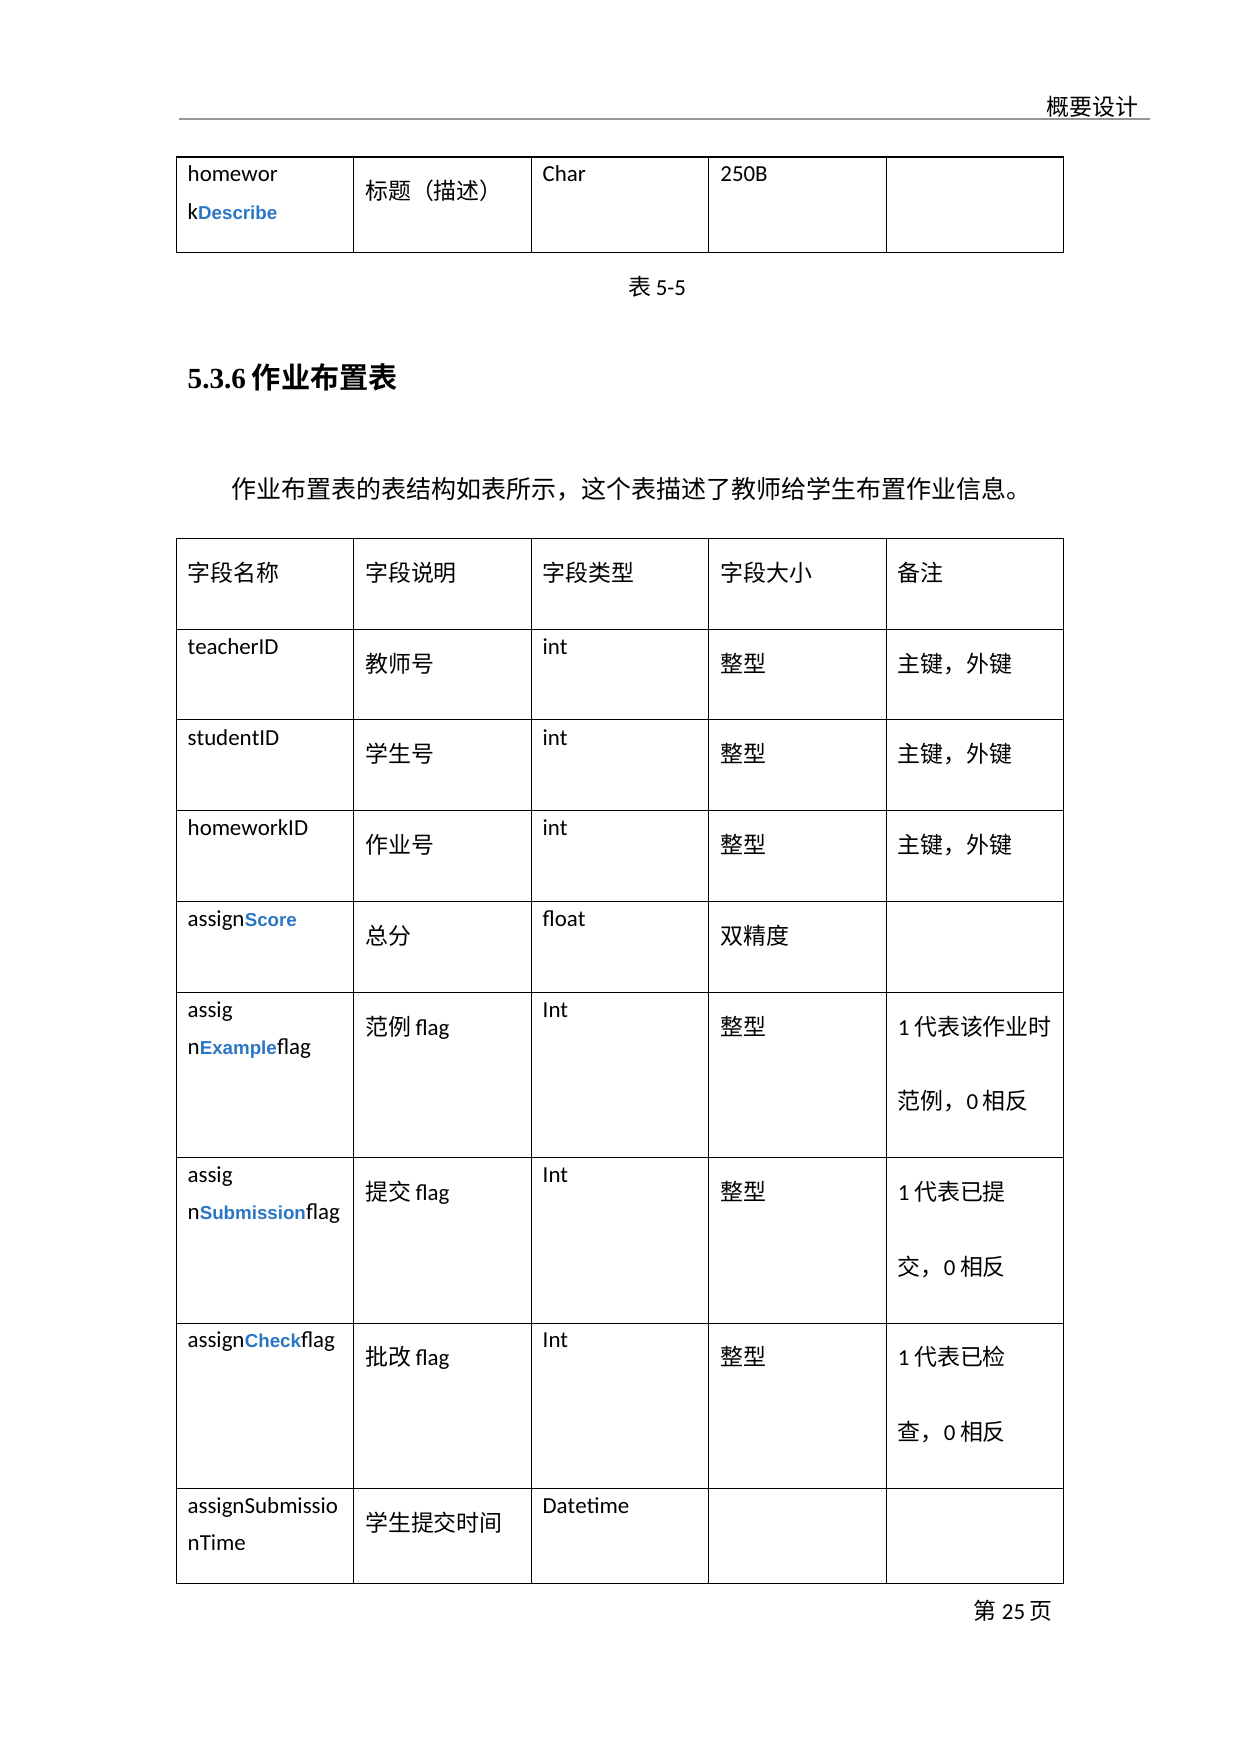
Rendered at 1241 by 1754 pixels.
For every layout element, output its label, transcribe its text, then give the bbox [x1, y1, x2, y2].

table_cell 双精度 [709, 902, 886, 992]
subtitle 5.3.6作业布置表 [187, 344, 1053, 409]
table_cell 整型 [709, 630, 886, 719]
table_cell 学生提交时间 [354, 1489, 531, 1583]
table_header 字段类型 [532, 539, 708, 629]
table_cell 作业号 [354, 811, 531, 901]
table_cell 学生号 [354, 720, 531, 810]
table_cell assignScore [177, 902, 353, 992]
table_cell 提交flag [354, 1158, 531, 1322]
table_cell assignCheckflag [177, 1324, 353, 1488]
table_cell 1代表该作业时范例，0相反 [887, 993, 1063, 1157]
table_cell homeworkID [177, 811, 353, 901]
table_header 字段大小 [709, 539, 886, 629]
table_cell Int [532, 1324, 708, 1488]
table_cell int [532, 630, 708, 719]
table_cell [887, 1489, 1063, 1583]
table_cell 整型 [709, 720, 886, 810]
table_header 字段说明 [354, 539, 531, 629]
table_cell 主键，外键 [887, 630, 1063, 719]
table_cell 1代表已提交，0相反 [887, 1158, 1063, 1322]
table_cell 主键，外键 [887, 720, 1063, 810]
table_header 备注 [887, 539, 1063, 629]
table_cell 范例flag [354, 993, 531, 1157]
table_cell 教师号 [354, 630, 531, 719]
table_cell [887, 158, 1063, 252]
table_cell [887, 902, 1063, 992]
table_cell 1代表已检查，0相反 [887, 1324, 1063, 1488]
table_cell 主键，外键 [887, 811, 1063, 901]
table_cell 整型 [709, 993, 886, 1157]
table_cell studentID [177, 720, 353, 810]
table_header 字段名称 [177, 539, 353, 629]
table_cell float [532, 902, 708, 992]
table_cell 250B [709, 158, 886, 252]
table_cell Char [532, 158, 708, 252]
table_cell 标题（描述） [354, 158, 531, 252]
table_cell 整型 [709, 1324, 886, 1488]
table_cell Int [532, 993, 708, 1157]
table_cell int [532, 811, 708, 901]
table_cell teacherID [177, 630, 353, 719]
table_cell assignExampleflag [177, 993, 353, 1157]
table_cell 总分 [354, 902, 531, 992]
table_cell Int [532, 1158, 708, 1322]
table_cell 批改flag [354, 1324, 531, 1488]
table_cell homeworkDescribe [177, 158, 353, 252]
table_cell 整型 [709, 1158, 886, 1322]
table_cell 整型 [709, 811, 886, 901]
text 表5-5 [187, 253, 1053, 318]
table_cell Datetime [532, 1489, 708, 1583]
table_cell assignSubmissionflag [177, 1158, 353, 1322]
table_cell int [532, 720, 708, 810]
list 作业布置表的表结构如表所示，这个表描述了教师给学生布置作业信息。 [187, 455, 1053, 520]
table_cell [709, 1489, 886, 1583]
table_cell assignSubmissionTime [177, 1489, 353, 1583]
